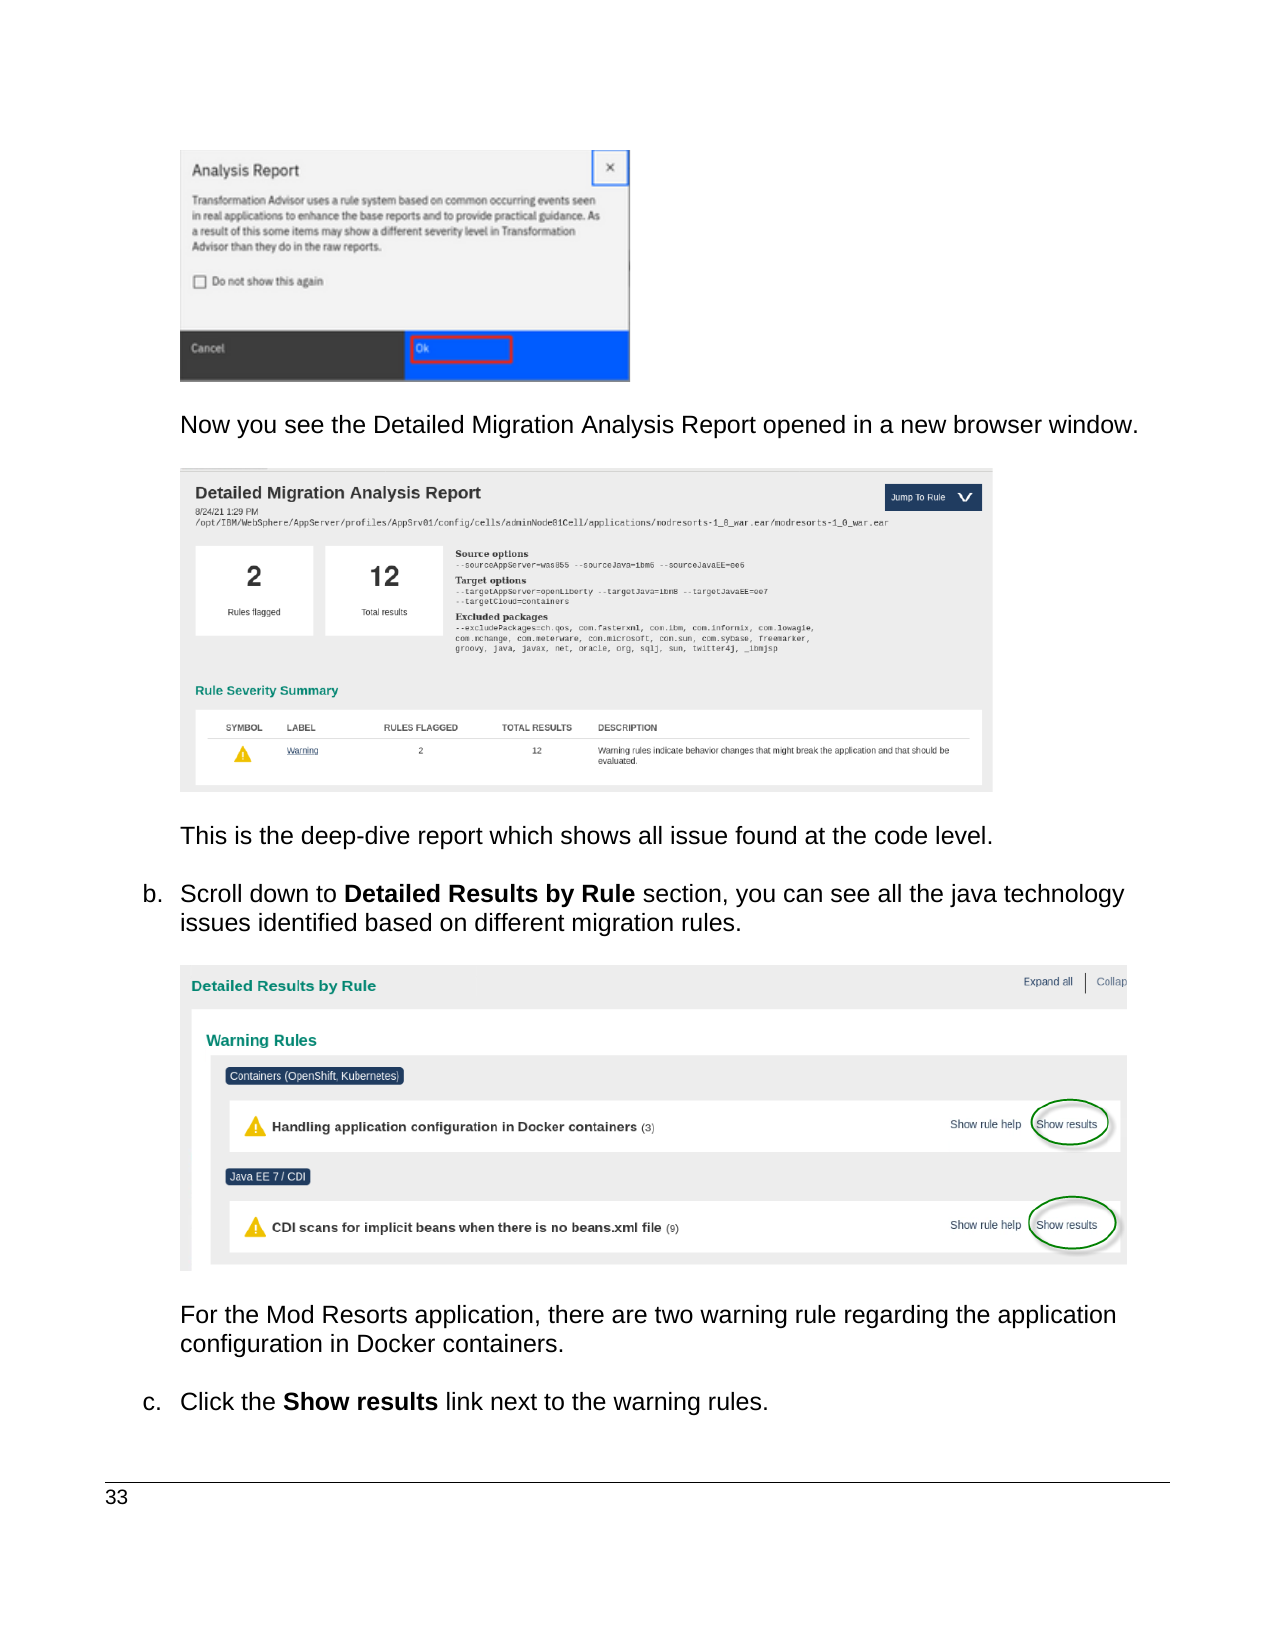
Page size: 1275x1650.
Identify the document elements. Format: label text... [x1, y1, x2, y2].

picture [180, 150, 630, 382]
picture [180, 965, 1127, 1271]
text Now you see the Detailed Migration Analysis Report opened in a new browser window. [180, 410, 1170, 439]
list Click the Show results link next to the warning rules. [142, 1387, 1170, 1416]
list Scroll down to Detailed Results by Rule section, you can see all the java technology issues identified based on different migration rules. [142, 879, 1170, 936]
text This is the deep-dive report which shows all issue found at the code level. [180, 821, 1170, 850]
text For the Mod Resorts application, there are two warning rule regarding the application configuration in Docker containers. [180, 1300, 1170, 1358]
picture [180, 468, 993, 792]
